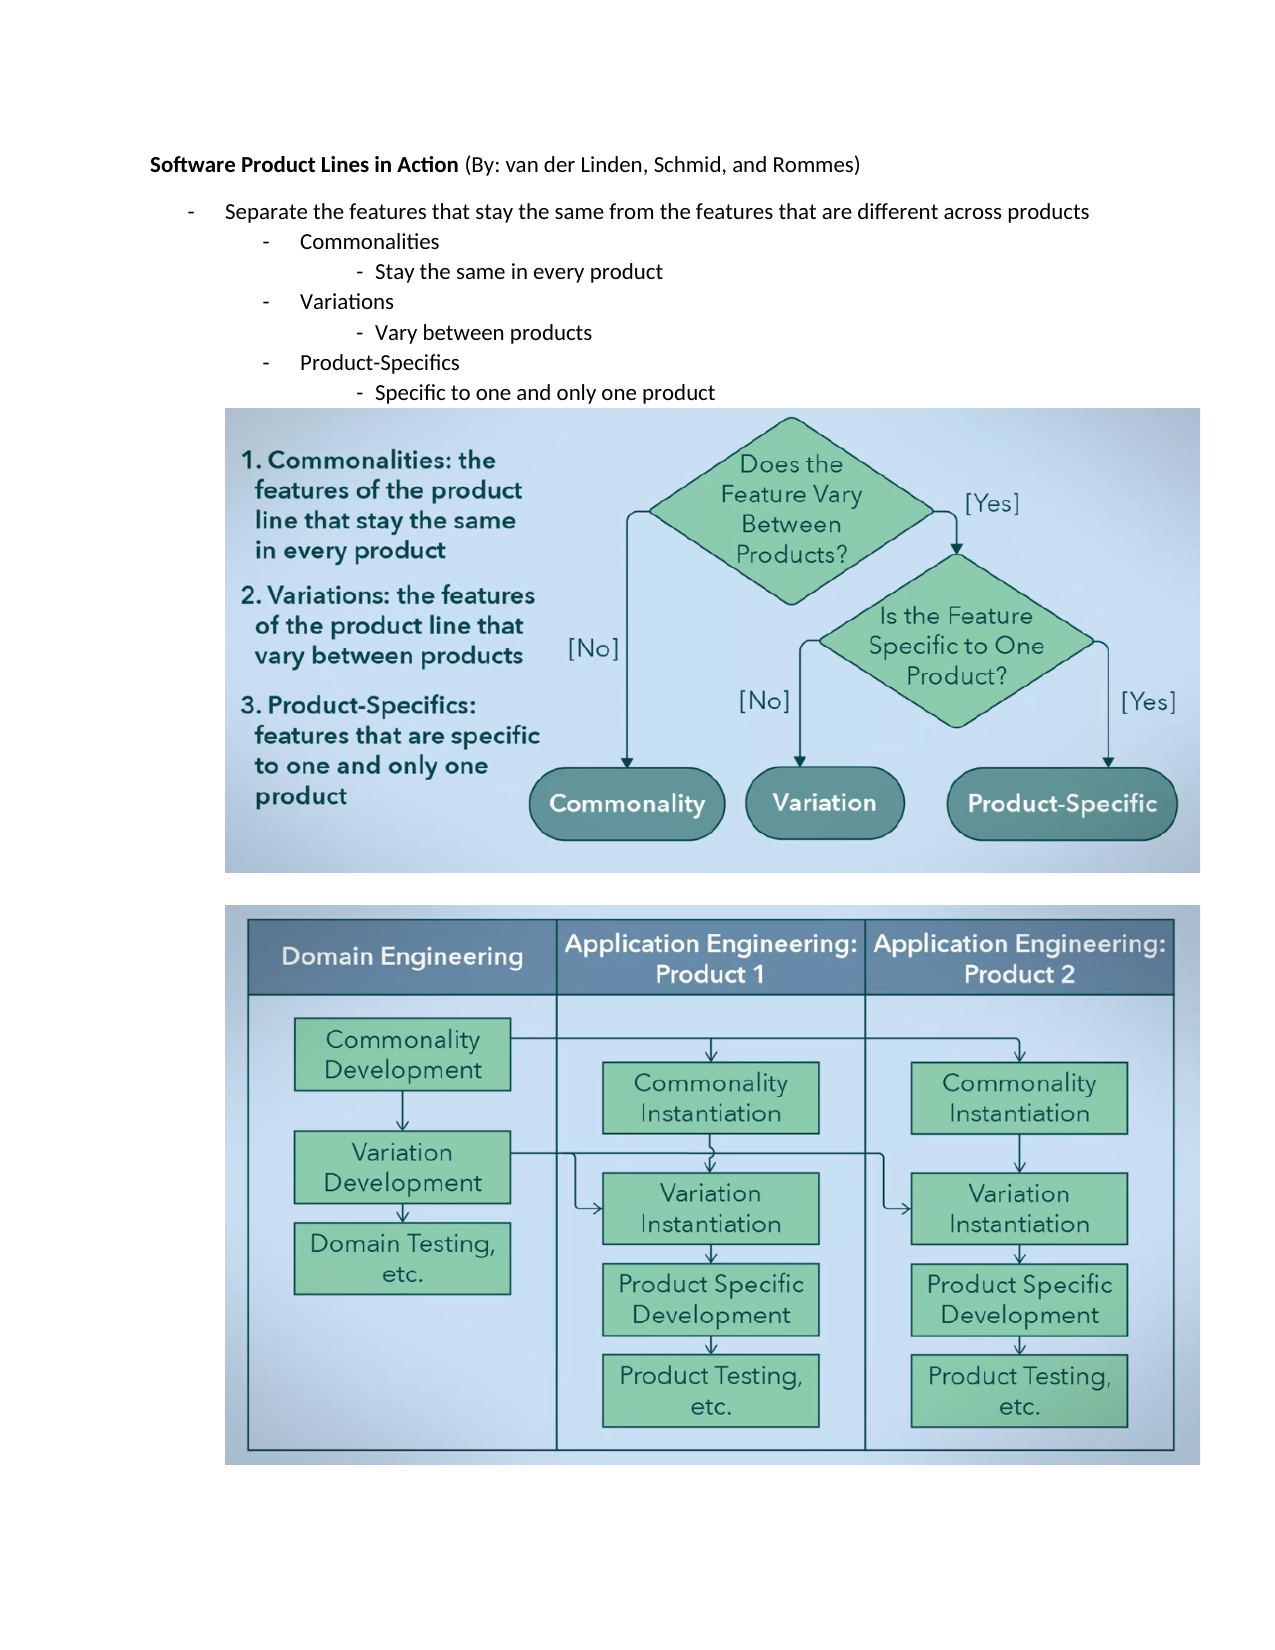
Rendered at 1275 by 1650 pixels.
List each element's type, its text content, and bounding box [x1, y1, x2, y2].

list Separate the features that stay the same from the features that are different across products [187, 197, 1125, 225]
list Variations [262, 287, 1125, 316]
list Specific to one and only one product [356, 378, 1125, 406]
picture [225, 905, 1200, 1465]
text Software Product Lines in Action (By: van der Linden, Schmid, and Rommes) [150, 150, 1125, 178]
list Vary between products [356, 318, 1125, 346]
picture [225, 408, 1200, 873]
list Stay the same in every product [356, 257, 1125, 285]
list Product-Specifics [262, 348, 1125, 376]
list Commonalities [262, 227, 1125, 255]
